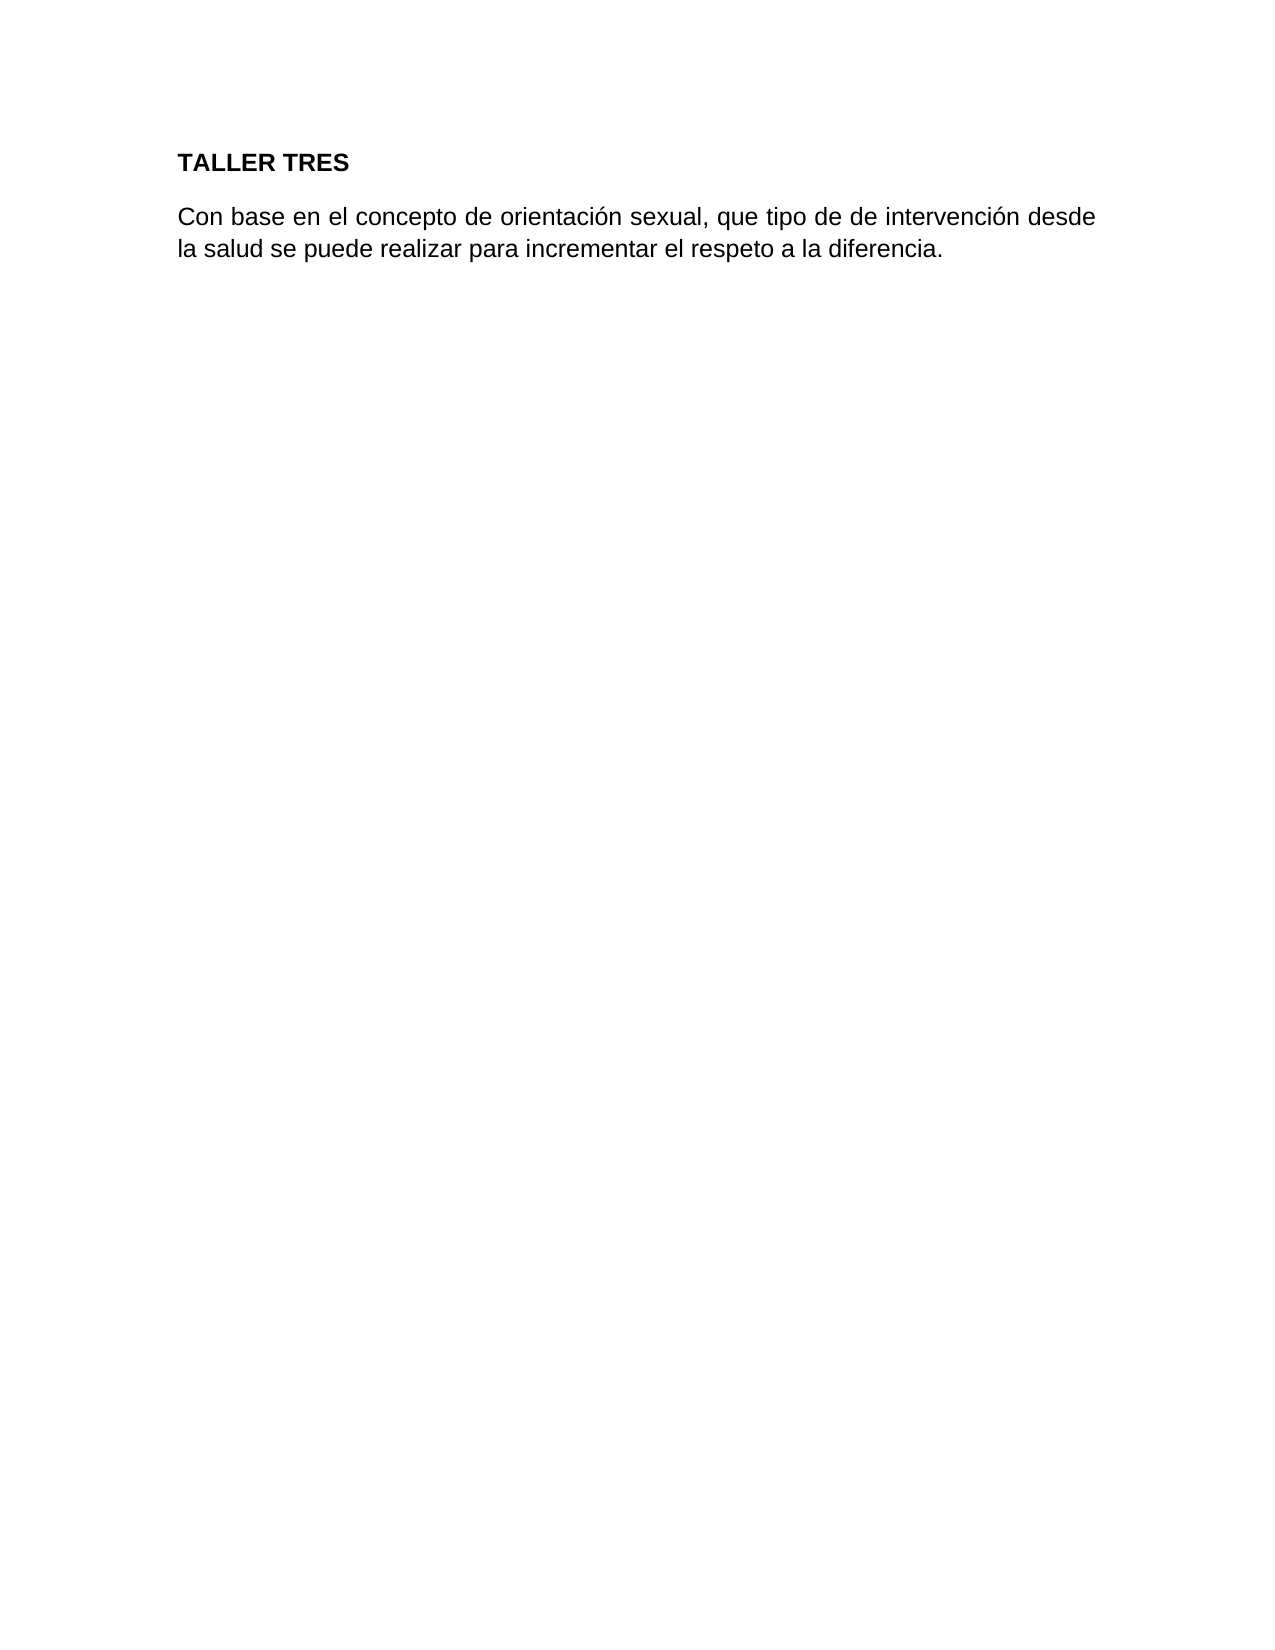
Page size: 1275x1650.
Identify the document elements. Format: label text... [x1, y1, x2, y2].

text TALLER TRES [177, 148, 1098, 176]
text Con base en el concepto de orientación sexual, que tipo de de intervención desde la salud se puede realizar para incrementar el respeto a la diferencia. [177, 201, 1098, 263]
